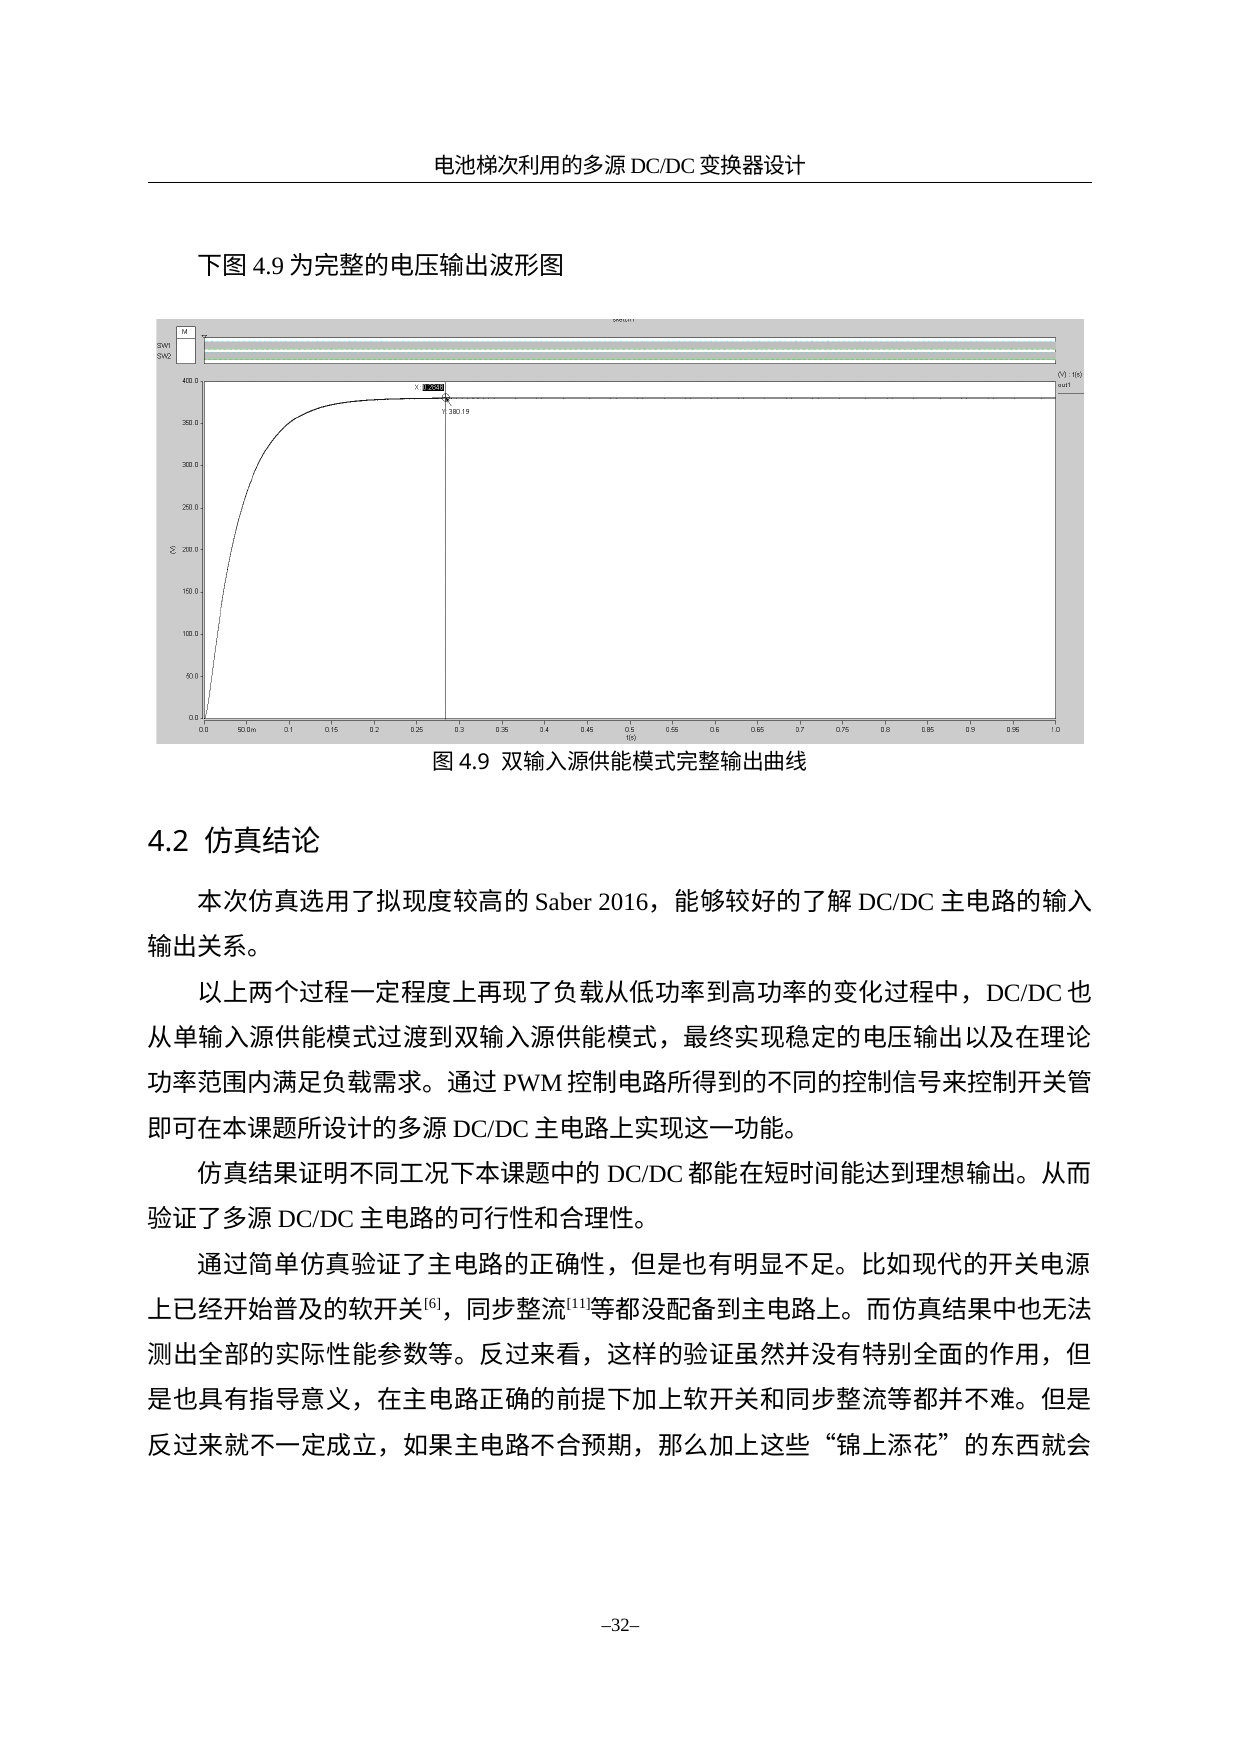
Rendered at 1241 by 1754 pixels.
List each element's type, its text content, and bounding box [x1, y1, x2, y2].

text 本次仿真选用了拟现度较高的Saber 2016，能够较好的了解DC/DC主电路的输入输出关系。 [148, 882, 1092, 963]
text 仿真结果证明不同工况下本课题中的DC/DC都能在短时间能达到理想输出。从而验证了多源DC/DC主电路的可行性和合理性。 [148, 1153, 1092, 1235]
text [148, 1244, 1092, 1462]
text 以上两个过程一定程度上再现了负载从低功率到高功率的变化过程中，DC/DC也从单输入源供能模式过渡到双输入源供能模式，最终实现稳定的电压输出以及在理论功率范围内满足负载需求。通过PWM控制电路所得到的不同的控制信号来控制开关管即可在本课题所设计的多源DC/DC主电路上实现这一功能。 [148, 972, 1092, 1144]
picture [156, 319, 1084, 744]
text 下图4.9为完整的电压输出波形图 [148, 246, 1092, 282]
subtitle 4.2 仿真结论 [148, 818, 1092, 860]
text 图4.9 双输入源供能模式完整输出曲线 [148, 744, 1092, 776]
